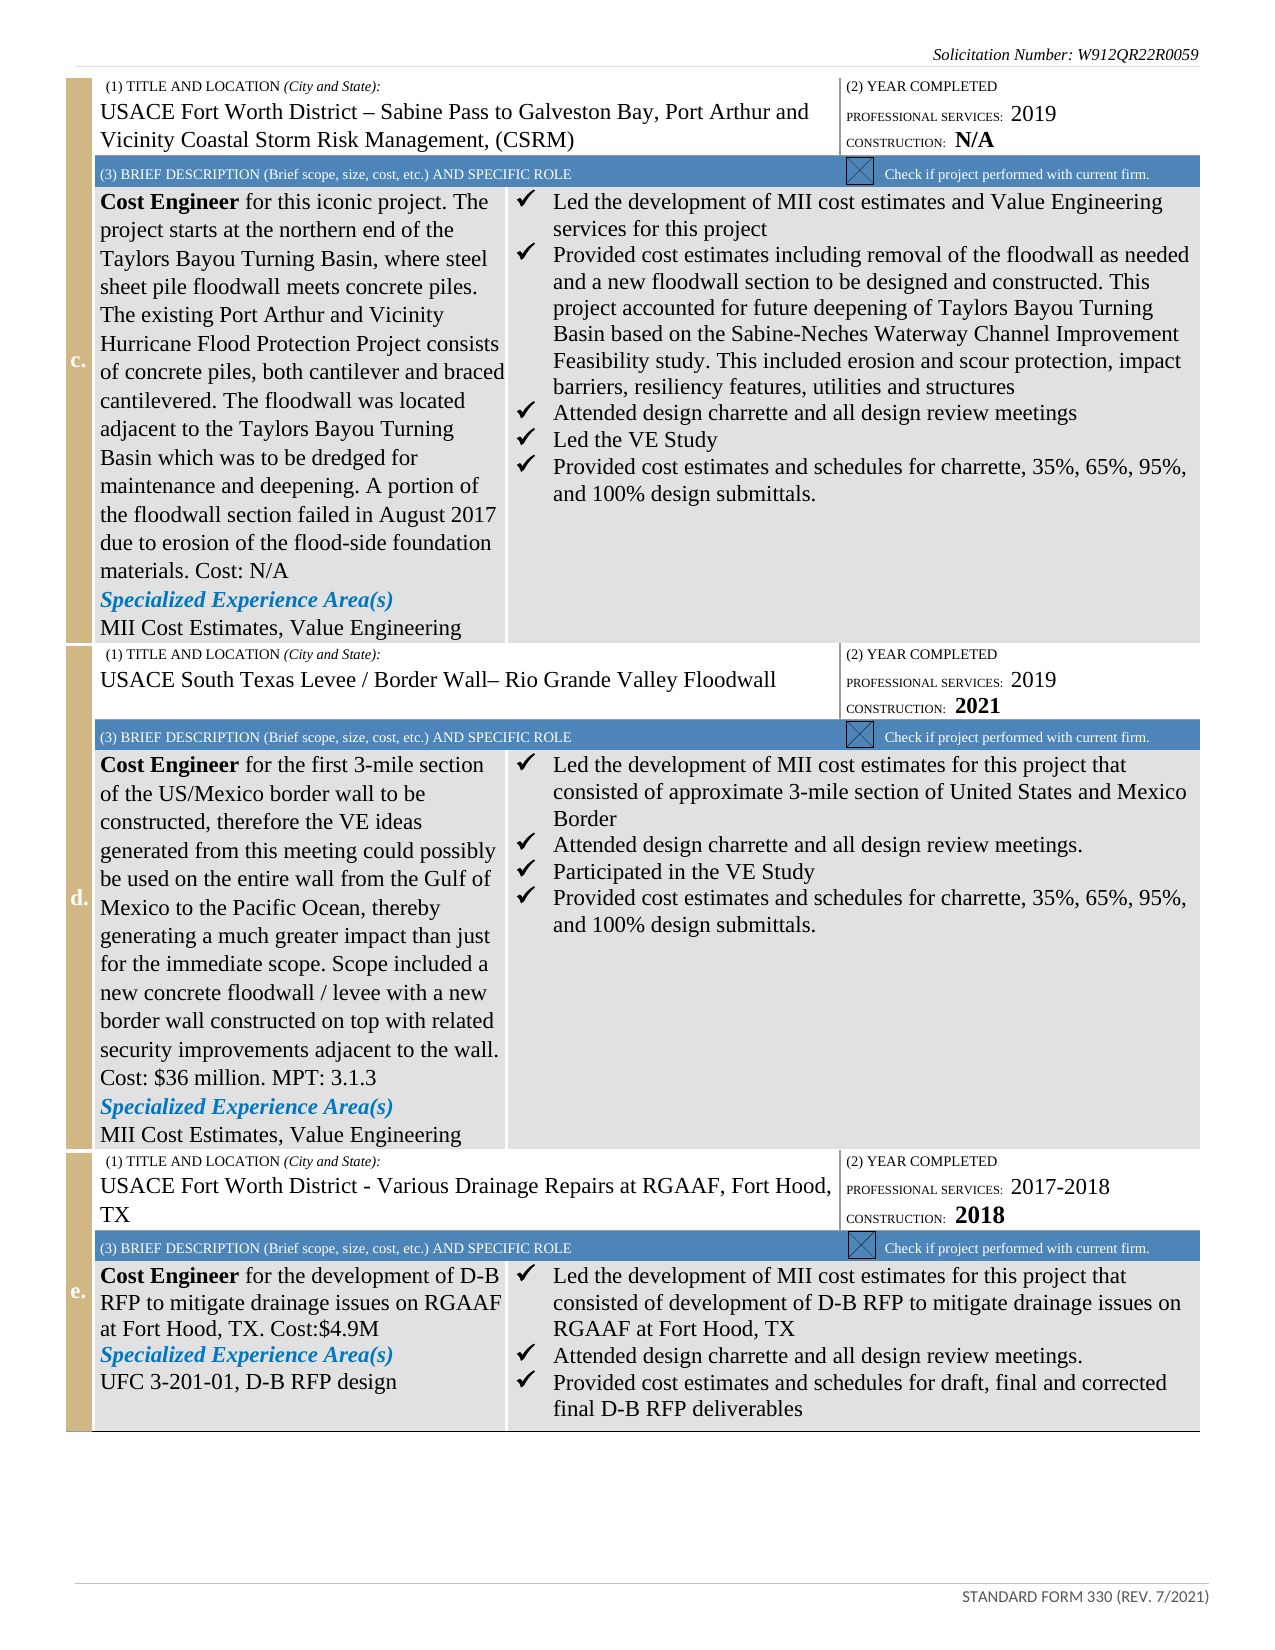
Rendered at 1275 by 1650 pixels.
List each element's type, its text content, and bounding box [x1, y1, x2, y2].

table_cell (2) YEAR COMPLETED [841, 646, 1200, 665]
table_cell Cost Engineer for this iconic project. The project starts at the northern end of the Taylors Bayou Turning Basin, where steel sheet pile floodwall meets concrete piles. The existing Port Arthur and Vicinity Hurricane Flood Protection Project consists of concrete piles, both cantilever and braced cantilevered. The floodwall was located adjacent to the Taylors Bayou Turning Basin which was to be dredged for maintenance and deepening. A portion of the floodwall section failed in August 2017 due to erosion of the flood-side foundation materials. Cost: N/A Specialized Experience Area(s) MII Cost Estimates, Value Engineering [95, 187, 505, 643]
table_cell Cost Engineer for the development of D-B RFP to mitigate drainage issues on RGAAF at Fort Hood, TX. Cost:$4.9M Specialized Experience Area(s) UFC 3-201-01, D-B RFP design [95, 1261, 505, 1431]
table_cell e. [66, 1153, 92, 1431]
table_cell (1) TITLE AND LOCATION (City and State): [95, 646, 839, 665]
table_cell Led the development of MII cost estimates for this project that consisted of development of D-B RFP to mitigate drainage issues on RGAAF at Fort Hood, TX Attended design charrette and all design review meetings. Provided cost estimates and schedules for draft, final and corrected final D-B RFP deliverables [508, 1261, 1200, 1431]
table_cell PROFESSIONAL SERVICES: 2019 CONSTRUCTION: 2021 [841, 665, 1200, 718]
table_cell (2) YEAR COMPLETED [841, 1153, 1200, 1172]
table_cell (3) BRIEF DESCRIPTION (Brief scope, size, cost, etc.) AND SPECIFIC ROLE Check if project performed with current firm. [95, 1231, 1200, 1261]
table_cell d. [66, 646, 92, 1149]
table_cell (1) TITLE AND LOCATION (City and State): [95, 1153, 839, 1172]
table_cell USACE South Texas Levee / Border Wall– Rio Grande Valley Floodwall [95, 665, 839, 718]
table_cell USACE Fort Worth District – Sabine Pass to Galveston Bay, Port Arthur and Vicinity Coastal Storm Risk Management, (CSRM) [95, 97, 839, 155]
table_cell (3) BRIEF DESCRIPTION (Brief scope, size, cost, etc.) AND SPECIFIC ROLE Check if project performed with current firm. [95, 720, 1200, 750]
table_cell (2) YEAR COMPLETED [841, 78, 1200, 97]
table_cell USACE Fort Worth District - Various Drainage Repairs at RGAAF, Fort Hood, TX [95, 1172, 839, 1229]
table_cell PROFESSIONAL SERVICES: 2019 CONSTRUCTION: N/A [841, 97, 1200, 155]
table_cell c. [66, 78, 92, 643]
table_cell (1) TITLE AND LOCATION (City and State): [95, 78, 839, 97]
table_cell (3) BRIEF DESCRIPTION (Brief scope, size, cost, etc.) AND SPECIFIC ROLE Check if project performed with current firm. [95, 156, 1200, 187]
table_cell Led the development of MII cost estimates and Value Engineering services for this project Provided cost estimates including removal of the floodwall as needed and a new floodwall section to be designed and constructed. This project accounted for future deepening of Taylors Bayou Turning Basin based on the Sabine-Neches Waterway Channel Improvement Feasibility study. This included erosion and scour protection, impact barriers, resiliency features, utilities and structures Attended design charrette and all design review meetings Led the VE Study Provided cost estimates and schedules for charrette, 35%, 65%, 95%, and 100% design submittals. [508, 187, 1200, 643]
table_cell PROFESSIONAL SERVICES: 2017-2018 CONSTRUCTION: 2018 [841, 1172, 1200, 1229]
table_cell Led the development of MII cost estimates for this project that consisted of approximate 3-mile section of United States and Mexico Border Attended design charrette and all design review meetings. Participated in the VE Study Provided cost estimates and schedules for charrette, 35%, 65%, 95%, and 100% design submittals. [508, 750, 1200, 1149]
table_cell Cost Engineer for the first 3-mile section of the US/Mexico border wall to be constructed, therefore the VE ideas generated from this meeting could possibly be used on the entire wall from the Gulf of Mexico to the Pacific Ocean, thereby generating a much greater impact than just for the immediate scope. Scope included a new concrete floodwall / levee with a new border wall constructed on top with related security improvements adjacent to the wall. Cost: $36 million. MPT: 3.1.3 Specialized Experience Area(s) MII Cost Estimates, Value Engineering [95, 750, 505, 1149]
